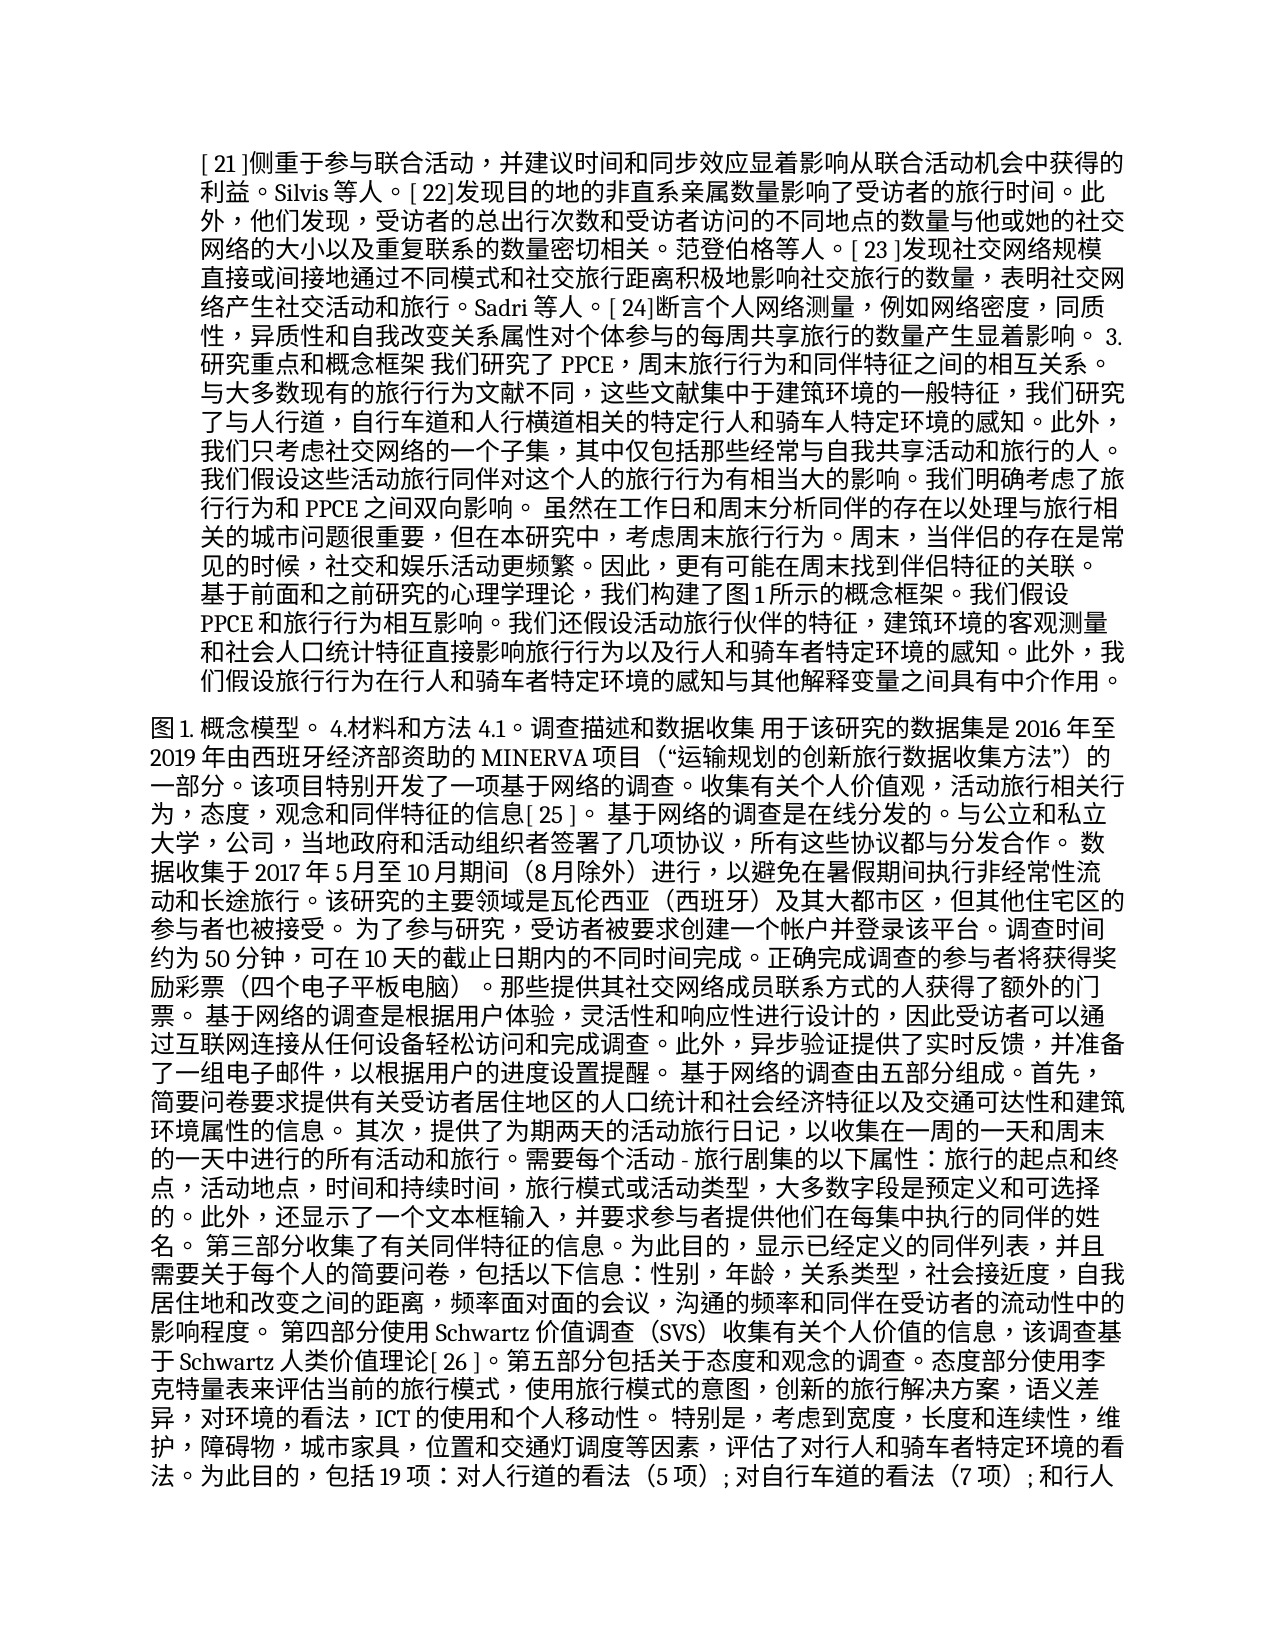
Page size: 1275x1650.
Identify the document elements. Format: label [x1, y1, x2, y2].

text [150, 715, 1125, 1491]
list [150, 150, 1125, 696]
